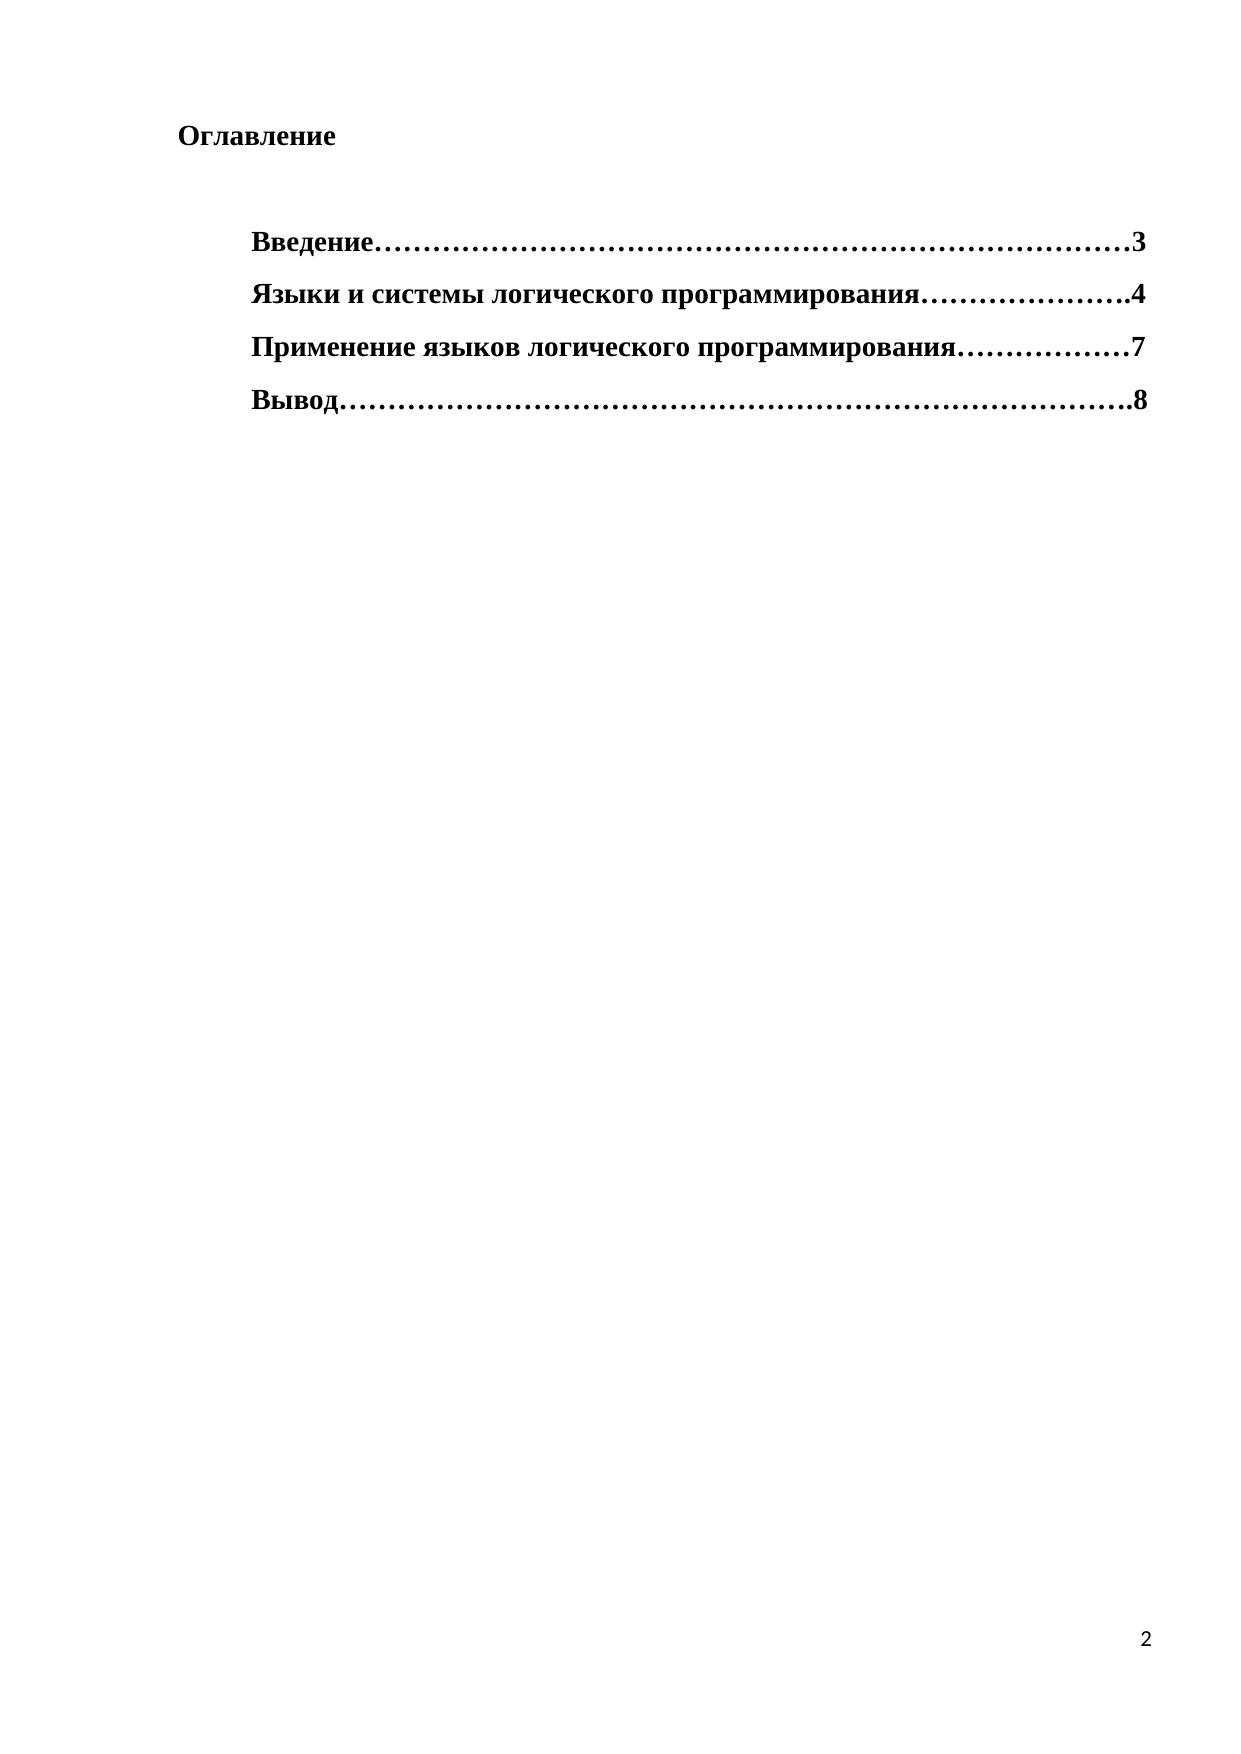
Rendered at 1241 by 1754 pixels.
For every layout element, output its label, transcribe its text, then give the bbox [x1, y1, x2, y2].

text Вывод……………………………………………………………………….8 [251, 382, 1152, 416]
text Оглавление [177, 118, 1152, 152]
text Введение……………………………………………………………………3 [251, 224, 1152, 257]
text Языки и системы логического программирования………………….4 [251, 277, 1152, 310]
text Применение языков логического программирования………………7 [251, 329, 1152, 363]
